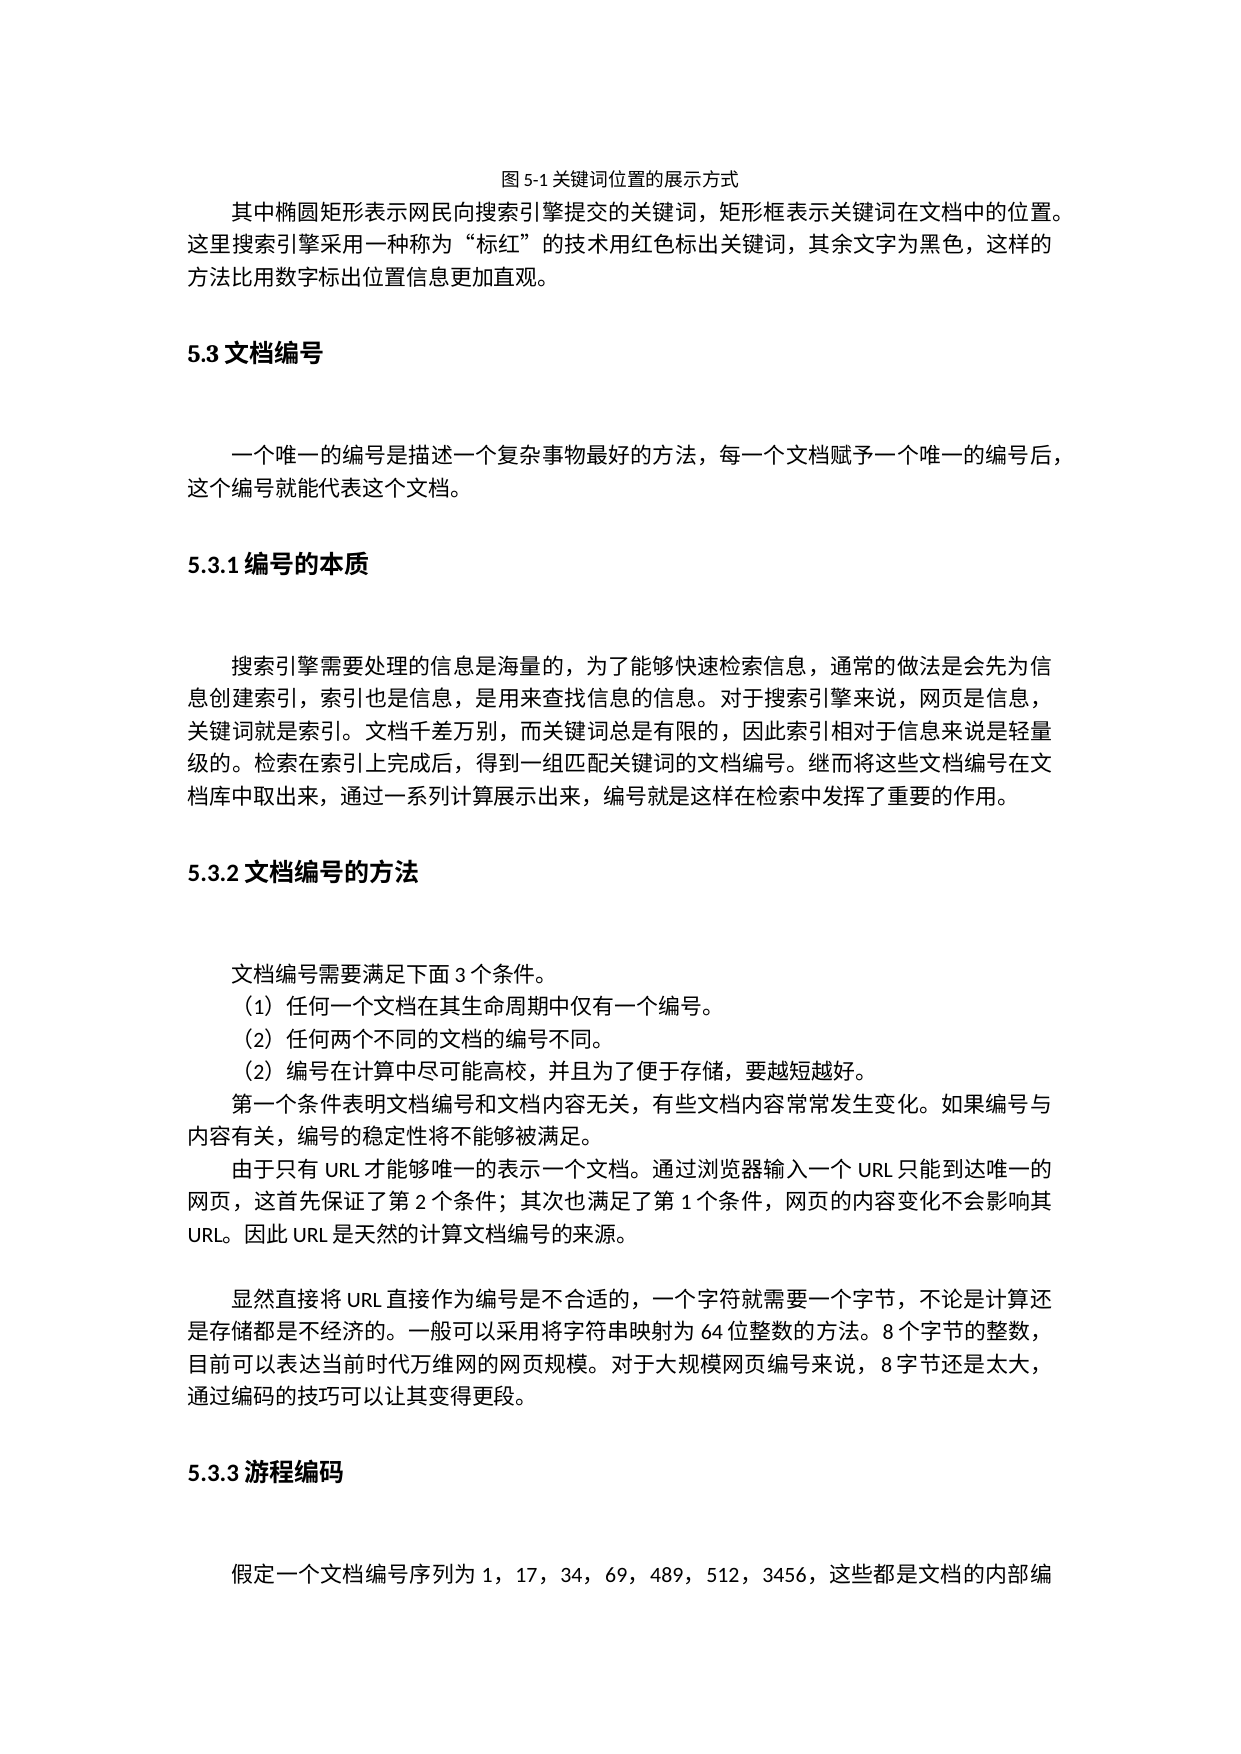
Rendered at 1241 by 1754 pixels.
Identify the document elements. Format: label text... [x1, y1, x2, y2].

subtitle 5.3 文档编号 [187, 319, 1053, 384]
text 显然直接将URL直接作为编号是不合适的，一个字符就需要一个字节，不论是计算还是存储都是不经济的。一般可以采用将字符串映射为64位整数的方法。8个字节的整数，目前可以表达当前时代万维网的网页规模。对于大规模网页编号来说，8字节还是太大，通过编码的技巧可以让其变得更段。 [187, 1281, 1053, 1411]
text 第一个条件表明文档编号和文档内容无关，有些文档内容常常发生变化。如果编号与内容有关，编号的稳定性将不能够被满足。 [187, 1086, 1053, 1151]
subtitle 5.3.1 编号的本质 [187, 530, 1053, 595]
text （2）编号在计算中尽可能高校，并且为了便于存储，要越短越好。 [187, 1054, 1053, 1086]
text 图5-1关键词位置的展示方式 [187, 162, 1053, 194]
text 由于只有URL才能够唯一的表示一个文档。通过浏览器输入一个URL只能到达唯一的网页，这首先保证了第2个条件；其次也满足了第1个条件，网页的内容变化不会影响其URL。因此URL是天然的计算文档编号的来源。 [187, 1151, 1053, 1249]
text （2）任何两个不同的文档的编号不同。 [187, 1021, 1053, 1054]
subtitle 5.3.3 游程编码 [187, 1438, 1053, 1503]
text （1）任何一个文档在其生命周期中仅有一个编号。 [187, 989, 1053, 1021]
text 假定一个文档编号序列为1，17，34，69，489，512，3456，这些都是文档的内部编号。编号为升序序列。不妨假定编号为一个32为整数，上面这个文档编号序列包含7个整数，因此需要7个整形（28字节）的数组来存储。 [187, 1557, 1053, 1589]
text 一个唯一的编号是描述一个复杂事物最好的方法，每一个文档赋予一个唯一的编号后，这个编号就能代表这个文档。 [187, 438, 1053, 503]
text 其中椭圆矩形表示网民向搜索引擎提交的关键词，矩形框表示关键词在文档中的位置。这里搜索引擎采用一种称为“标红”的技术用红色标出关键词，其余文字为黑色，这样的方法比用数字标出位置信息更加直观。 [187, 194, 1053, 292]
text 文档编号需要满足下面3个条件。 [187, 956, 1053, 989]
subtitle 5.3.2 文档编号的方法 [187, 838, 1053, 903]
text 搜索引擎需要处理的信息是海量的，为了能够快速检索信息，通常的做法是会先为信息创建索引，索引也是信息，是用来查找信息的信息。对于搜索引擎来说，网页是信息，关键词就是索引。文档千差万别，而关键词总是有限的，因此索引相对于信息来说是轻量级的。检索在索引上完成后，得到一组匹配关键词的文档编号。继而将这些文档编号在文档库中取出来，通过一系列计算展示出来，编号就是这样在检索中发挥了重要的作用。 [187, 648, 1053, 811]
